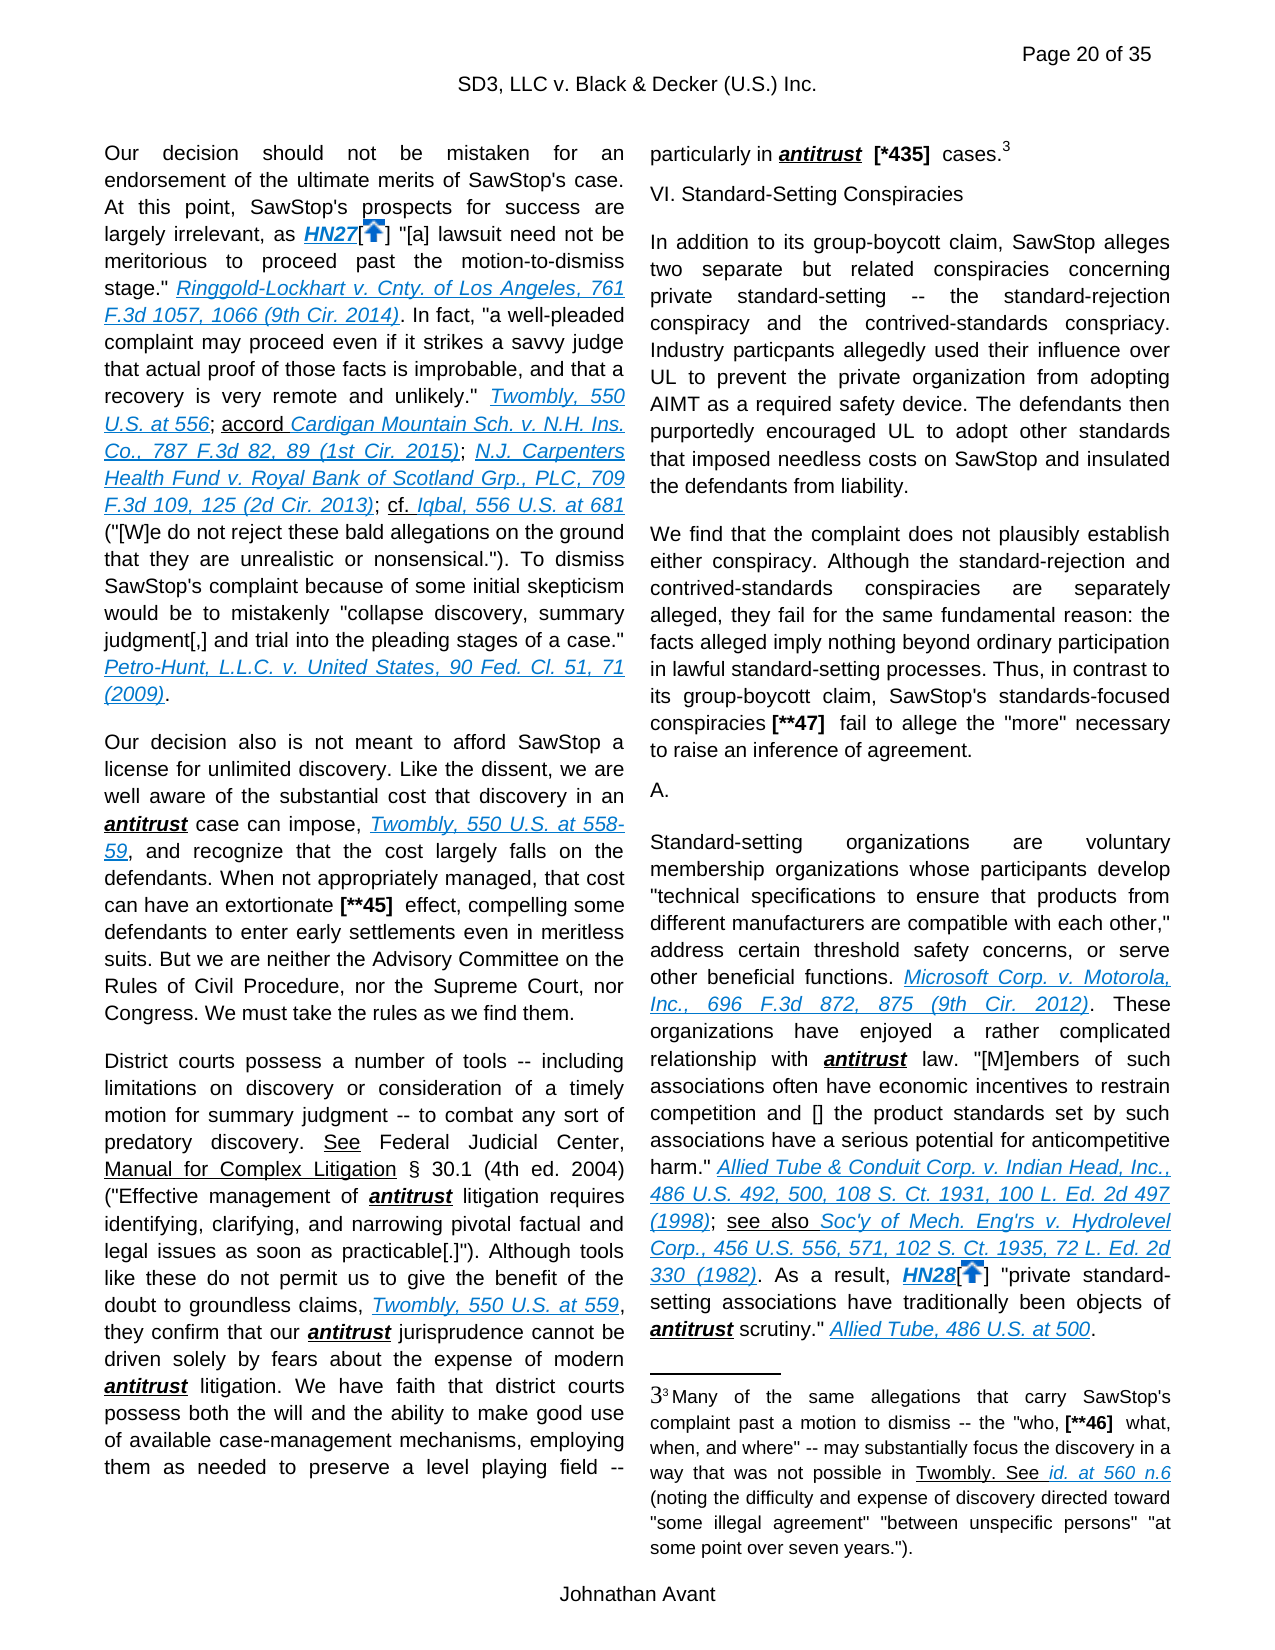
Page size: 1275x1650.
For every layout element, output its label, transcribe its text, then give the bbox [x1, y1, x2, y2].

text We find that the complaint does not plausibly establish either conspiracy. Although the standard-rejection and contrived-standards conspiracies are separately alleged, they fail for the same fundamental reason: the facts alleged imply nothing beyond ordinary participation in lawful standard-setting processes. Thus, in contrast to its group-boycott claim, SawStop's standards-focused conspiracies [**47] fail to allege the "more" necessary to raise an inference of agreement. [650, 518, 1171, 762]
text Standard-setting organizations are voluntary membership organizations whose participants develop "technical specifications to ensure that products from different manufacturers are compatible with each other," address certain threshold safety concerns, or serve other beneficial functions. Microsoft Corp. v. Motorola, Inc., 696 F.3d 872, 875 (9th Cir. 2012). These organizations have enjoyed a rather complicated relationship with antitrust law. "[M]embers of such associations often have economic incentives to restrain competition and [] the product standards set by such associations have a serious potential for anticompetitive harm." Allied Tube & Conduit Corp. v. Indian Head, Inc., 486 U.S. 492, 500, 108 S. Ct. 1931, 100 L. Ed. 2d 497 (1998); see also Soc'y of Mech. Eng'rs v. Hydrolevel Corp., 456 U.S. 556, 571, 102 S. Ct. 1935, 72 L. Ed. 2d 330 (1982). As a result, HN28[] "private standard-setting associations have traditionally been objects of antitrust scrutiny." Allied Tube, 486 U.S. at 500. [650, 827, 1171, 1257]
text In addition to its group-boycott claim, SawStop alleges two separate but related conspiracies concerning private standard-setting -- the standard-rejection conspiracy and the contrived-standards conspriacy. Industry particpants allegedly used their influence over UL to prevent the private organization from adopting AIMT as a required safety device. The defendants then purportedly encouraged UL to adopt other standards that imposed needless costs on SawStop and insulated the defendants from liability. [650, 227, 1171, 497]
text A. [650, 774, 1171, 802]
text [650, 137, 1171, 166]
text District courts possess a number of tools -- including limitations on discovery or consideration of a timely motion for summary judgment -- to combat any sort of predatory discovery. See Federal Judicial Center, Manual for Complex Litigation § 30.1 (4th ed. 2004) ("Effective management of antitrust litigation requires identifying, clarifying, and narrowing pivotal factual and legal issues as soon as practicable[.]"). Although tools like these do not permit us to give the benefit of the doubt to groundless claims, Twombly, 550 U.S. at 559, they confirm that our antitrust jurisprudence cannot be driven solely by fears about the expense of modern antitrust litigation. We have faith that district courts possess both the will and the ability to make good use of available case-management mechanisms, employing them as needed to preserve a level playing field -- particularly in antitrust [*435] cases.3 [104, 1046, 625, 1479]
text Our decision should not be mistaken for an endorsement of the ultimate merits of SawStop's case. At this point, SawStop's prospects for success are largely irrelevant, as HN27[] "[a] lawsuit need not be meritorious to proceed past the motion-to-dismiss stage." Ringgold-Lockhart v. Cnty. of Los Angeles, 761 F.3d 1057, 1066 (9th Cir. 2014). In fact, "a well-pleaded complaint may proceed even if it strikes a savvy judge that actual proof of those facts is improbable, and that a recovery is very remote and unlikely." Twombly, 550 U.S. at 556; accord Cardigan Mountain Sch. v. N.H. Ins. Co., 787 F.3d 82, 89 (1st Cir. 2015); N.J. Carpenters Health Fund v. Royal Bank of Scotland Grp., PLC, 709 F.3d 109, 125 (2d Cir. 2013); cf. Iqbal, 556 U.S. at 681 ("[W]e do not reject these bald allegations on the ground that they are unrealistic or nonsensical."). To dismiss SawStop's complaint because of some initial skepticism would be to mistakenly "collapse discovery, summary judgment[,] and trial into the pleading stages of a case." Petro-Hunt, L.L.C. v. United States, 90 Fed. Cl. 51, 71 (2009). [104, 137, 625, 487]
text VI. Standard-Setting Conspiracies [650, 179, 1171, 206]
picture [961, 1260, 984, 1283]
text Our decision should not be mistaken for an endorsement of the ultimate merits of SawStop's case. At this point, SawStop's prospects for success are largely irrelevant, as HN27[] "[a] lawsuit need not be meritorious to proceed past the motion-to-dismiss stage." Ringgold-Lockhart v. Cnty. of Los Angeles, 761 F.3d 1057, 1066 (9th Cir. 2014). In fact, "a well-pleaded complaint may proceed even if it strikes a savvy judge that actual proof of those facts is improbable, and that a recovery is very remote and unlikely." Twombly, 550 U.S. at 556; accord Cardigan Mountain Sch. v. N.H. Ins. Co., 787 F.3d 82, 89 (1st Cir. 2015); N.J. Carpenters Health Fund v. Royal Bank of Scotland Grp., PLC, 709 F.3d 109, 125 (2d Cir. 2013); cf. Iqbal, 556 U.S. at 681 ("[W]e do not reject these bald allegations on the ground that they are unrealistic or nonsensical."). To dismiss SawStop's complaint because of some initial skepticism would be to mistakenly "collapse discovery, summary judgment[,] and trial into the pleading stages of a case." Petro-Hunt, L.L.C. v. United States, 90 Fed. Cl. 51, 71 (2009). [104, 488, 625, 676]
text Our decision also is not meant to afford SawStop a license for unlimited discovery. Like the dissent, we are well aware of the substantial cost that discovery in an antitrust case can impose, Twombly, 550 U.S. at 558-59, and recognize that the cost largely falls on the defendants. When not appropriately managed, that cost can have an extortionate [**45] effect, compelling some defendants to enter early settlements even in meritless suits. But we are neither the Advisory Committee on the Rules of Civil Procedure, nor the Supreme Court, nor Congress. We must take the rules as we find them. [104, 727, 625, 1025]
picture [363, 219, 385, 242]
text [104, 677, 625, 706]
